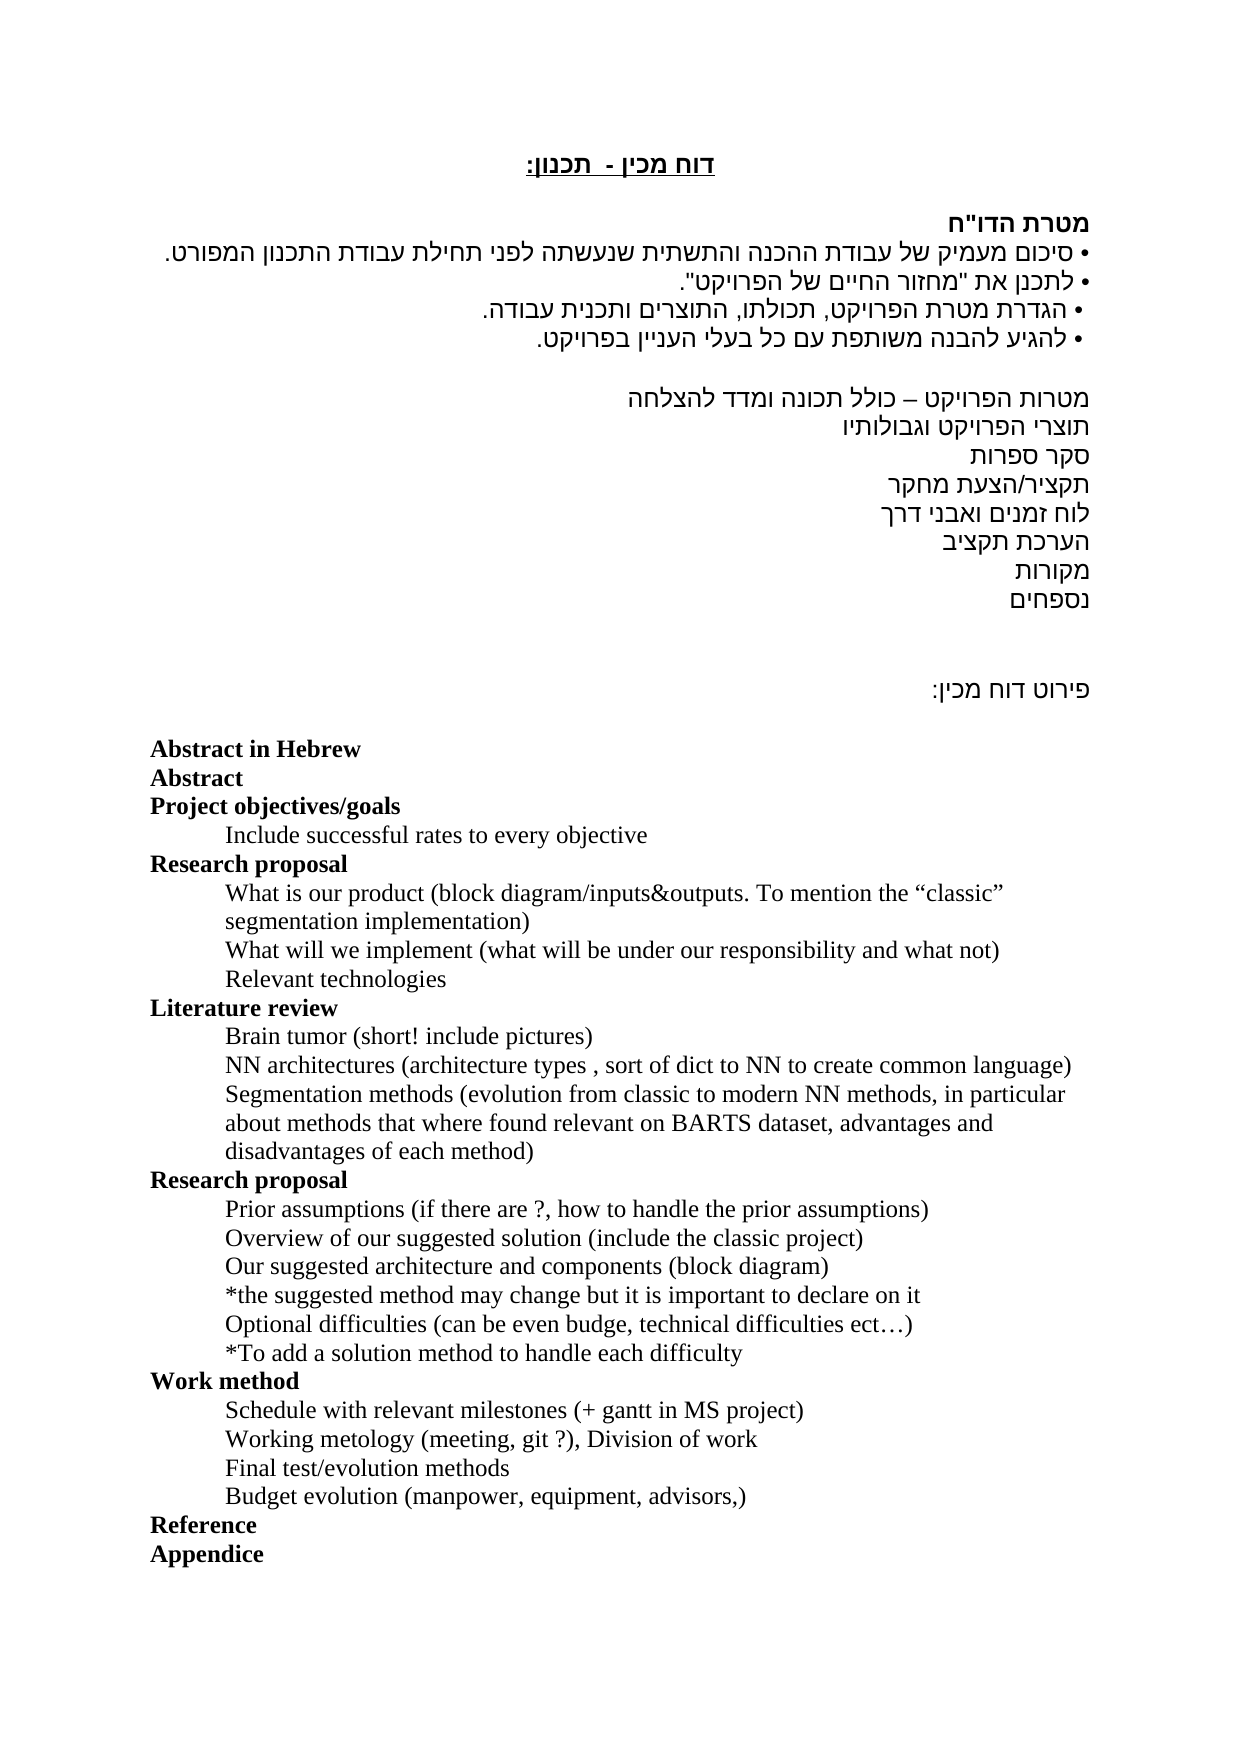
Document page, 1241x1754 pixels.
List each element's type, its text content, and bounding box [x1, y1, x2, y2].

text Our suggested architecture and components (block diagram) [150, 1251, 1090, 1280]
text Literature review [150, 993, 1090, 1021]
text Final test/evolution methods [150, 1453, 1090, 1481]
text Reference [150, 1510, 1090, 1539]
text תקציר/הצעת מחקר [150, 470, 1090, 498]
text Research proposal [150, 1165, 1090, 1194]
text Brain tumor (short! include pictures) [150, 1021, 1090, 1050]
text נספחים [150, 585, 1090, 613]
text מטרות הפרויקט – כולל תכונה ומדד להצלחה [150, 383, 1090, 412]
text Prior assumptions (if there are ?, how to handle the prior assumptions) [150, 1194, 1090, 1223]
text סקר ספרות [150, 441, 1090, 470]
text Appendice [150, 1539, 1090, 1568]
text מטרת הדו"ח [150, 209, 1090, 238]
text Research proposal [150, 849, 1090, 878]
text תוצרי הפרויקט וגבולותיו [150, 412, 1090, 441]
text • לתכנן את "מחזור החיים של הפרויקט". [150, 267, 1090, 296]
text Budget evolution (manpower, equipment, advisors,) [150, 1481, 1090, 1510]
text פירוט דוח מכין: [150, 674, 1090, 703]
text לוח זמנים ואבני דרך [150, 498, 1090, 527]
text Abstract [150, 763, 1090, 791]
text מקורות [150, 556, 1090, 585]
text *To add a solution method to handle each difficulty [150, 1338, 1090, 1366]
text *the suggested method may change but it is important to declare on it [150, 1280, 1090, 1309]
text Schedule with relevant milestones (+ gantt in MS project) [150, 1395, 1090, 1424]
text Overview of our suggested solution (include the classic project) [150, 1223, 1090, 1251]
text • סיכום מעמיק של עבודת ההכנה והתשתית שנעשתה לפני תחילת עבודת התכנון המפורט. [150, 238, 1090, 267]
text Work method [150, 1366, 1090, 1395]
text דוח מכין - תכנון: [150, 150, 1090, 179]
text What is our product (block diagram/inputs&outputs. To mention the “classic” segmentation implementation) [225, 878, 1090, 935]
text Relevant technologies [150, 964, 1090, 993]
text Include successful rates to every objective [150, 820, 1090, 849]
text הערכת תקציב [150, 527, 1090, 556]
text • הגדרת מטרת הפרויקט, תכולתו, התוצרים ותכנית עבודה. [150, 296, 1090, 324]
text NN architectures (architecture types , sort of dict to NN to create common language) [150, 1050, 1090, 1079]
text Segmentation methods (evolution from classic to modern NN methods, in particular about methods that where found relevant on BARTS dataset, advantages and disadvantages of each method) [225, 1079, 1090, 1165]
text What will we implement (what will be under our responsibility and what not) [150, 935, 1090, 964]
text Working metology (meeting, git ?), Division of work [150, 1424, 1090, 1453]
text Optional difficulties (can be even budge, technical difficulties ect…) [150, 1309, 1090, 1338]
text Abstract in Hebrew [150, 734, 1090, 763]
text • להגיע להבנה משותפת עם כל בעלי העניין בפרויקט. [150, 324, 1090, 353]
text Project objectives/goals [150, 791, 1090, 820]
